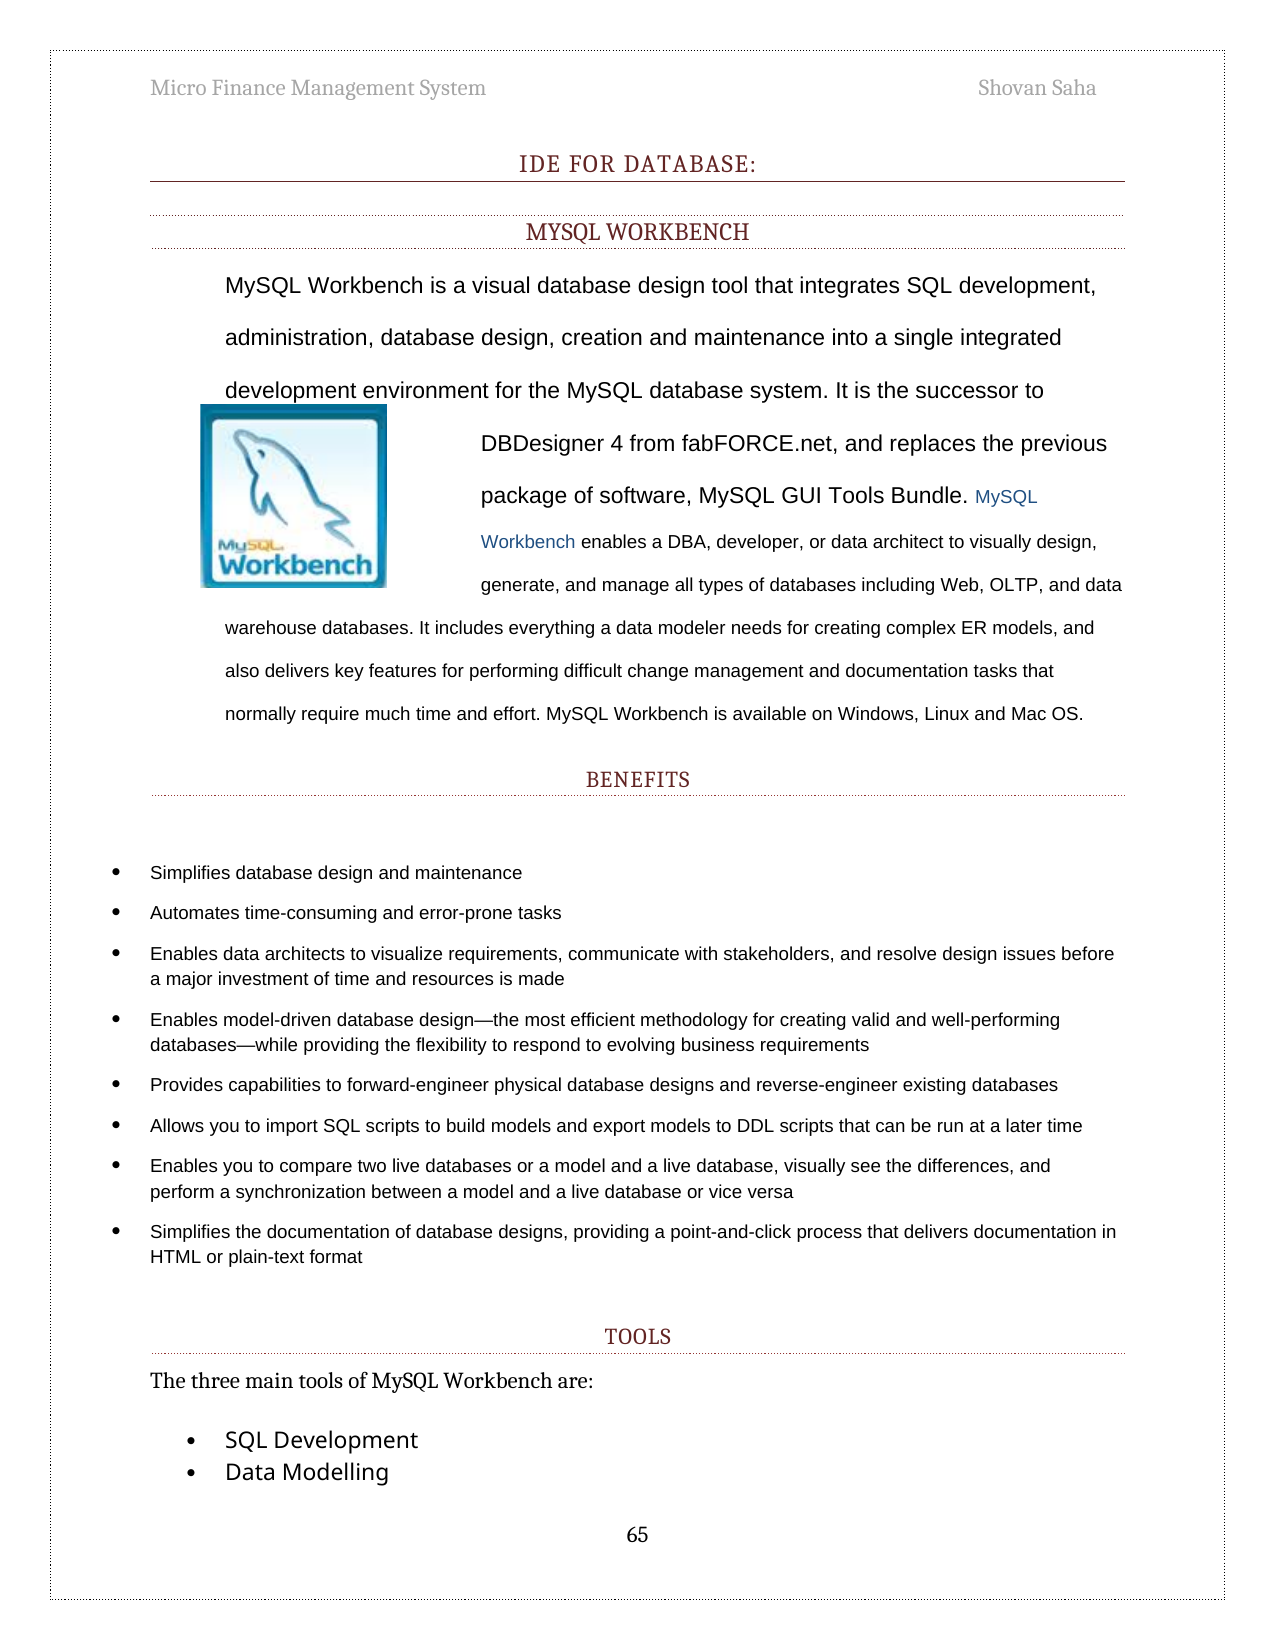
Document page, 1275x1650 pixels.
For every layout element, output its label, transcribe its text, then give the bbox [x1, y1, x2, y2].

subtitle ide for Database: [150, 150, 1125, 181]
list Simplifies the documentation of database designs, providing a point-and-click process that delivers documentation in HTML or plain-text format [112, 1218, 1117, 1268]
list Automates time-consuming and error-prone tasks [112, 899, 1117, 924]
list Allows you to import SQL scripts to build models and export models to DDL scripts that can be run at a later time [112, 1112, 1117, 1137]
list MySQL Workbench is a visual database design tool that integrates SQL development, administration, database design, creation and maintenance into a single integrated development environment for the MySQL database system. It is the successor to DBDesigner 4 from fabFORCE.net, and replaces the previous package of software, MySQL GUI Tools Bundle. MySQL Workbench enables a DBA, developer, or data architect to visually design, generate, and manage all types of databases including Web, OLTP, and data warehouse databases. It includes everything a data modeler needs for creating complex ER models, and also delivers key features for performing difficult change management and documentation tasks that normally require much time and effort. MySQL Workbench is available on Windows, Linux and Mac OS. [225, 272, 1125, 724]
list Data Modelling [187, 1455, 1125, 1487]
picture [200, 415, 387, 588]
subtitle MySQL workbench [150, 214, 1125, 249]
list Enables data architects to visualize requirements, communicate with stakeholders, and resolve design issues before a major investment of time and resources is made [112, 940, 1117, 990]
list Enables you to compare two live databases or a model and a live database, visually see the differences, and perform a synchronization between a model and a live database or vice versa [112, 1152, 1117, 1202]
list Enables model-driven database design—the most efficient methodology for creating valid and well-performing databases—while providing the flexibility to respond to evolving business requirements [112, 1005, 1117, 1055]
subtitle tools [150, 1324, 1125, 1354]
subtitle benefits [150, 767, 1125, 796]
list Provides capabilities to forward-engineer physical database designs and reverse-engineer existing databases [112, 1071, 1117, 1096]
text The three main tools of MySQL Workbench are: [150, 1367, 1125, 1394]
list Simplifies database design and maintenance [112, 858, 1117, 883]
list SQL Development [187, 1424, 1125, 1455]
